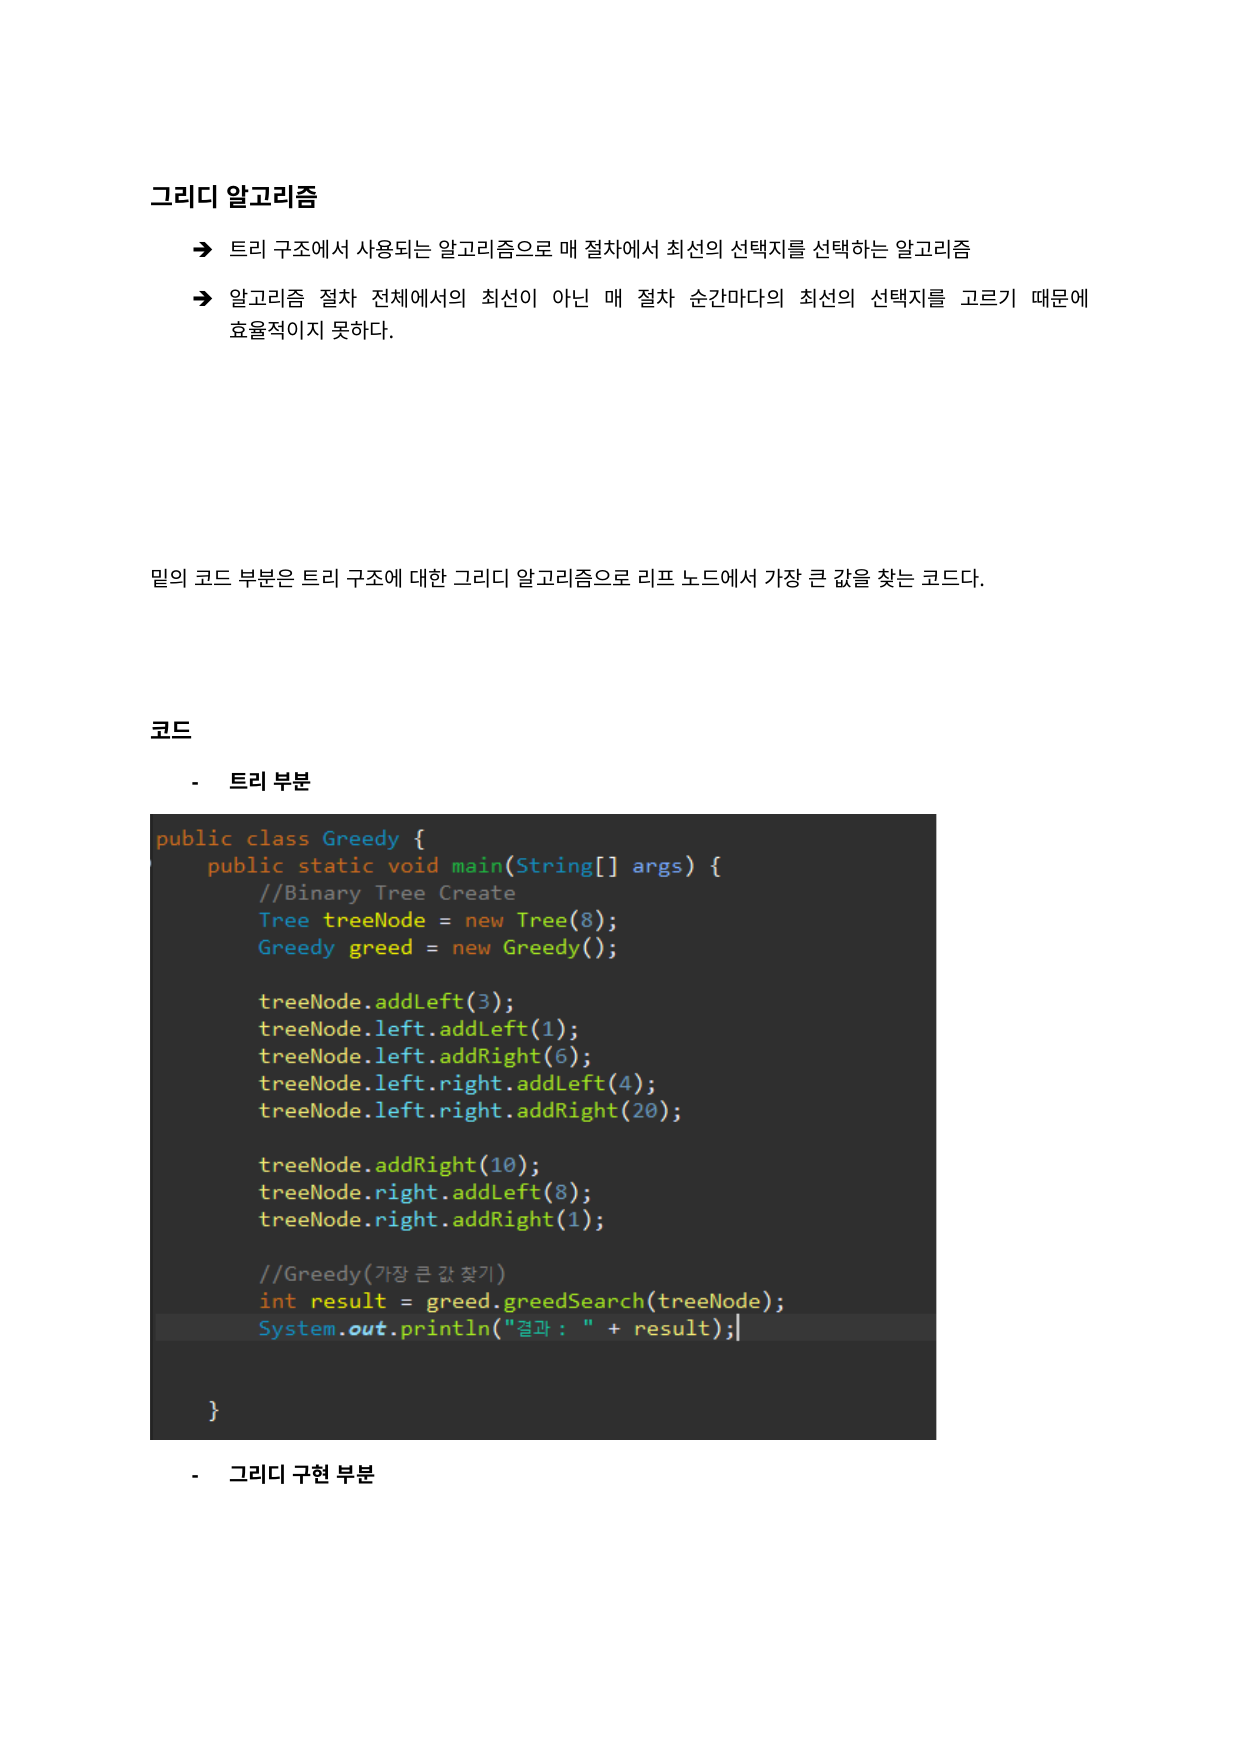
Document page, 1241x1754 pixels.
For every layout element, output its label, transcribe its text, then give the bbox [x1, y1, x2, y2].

list 트리 구조에서 사용되는 알고리즘으로 매 절차에서 최선의 선택지를 선택하는 알고리즘 [192, 233, 1090, 263]
text 코드 [150, 713, 1090, 746]
list 트리 부분 [192, 765, 1090, 796]
text 밑의 코드 부분은 트리 구조에 대한 그리디 알고리즘으로 리프 노드에서 가장 큰 값을 찾는 코드다. [150, 563, 1090, 593]
list 알고리즘 절차 전체에서의 최선이 아닌 매 절차 순간마다의 최선의 선택지를 고르기 때문에 효율적이지 못하다. [192, 282, 1090, 345]
list 그리디 구현 부분 [192, 1459, 1090, 1489]
text 그리디 알고리즘 [150, 177, 1090, 213]
picture [150, 814, 937, 1440]
